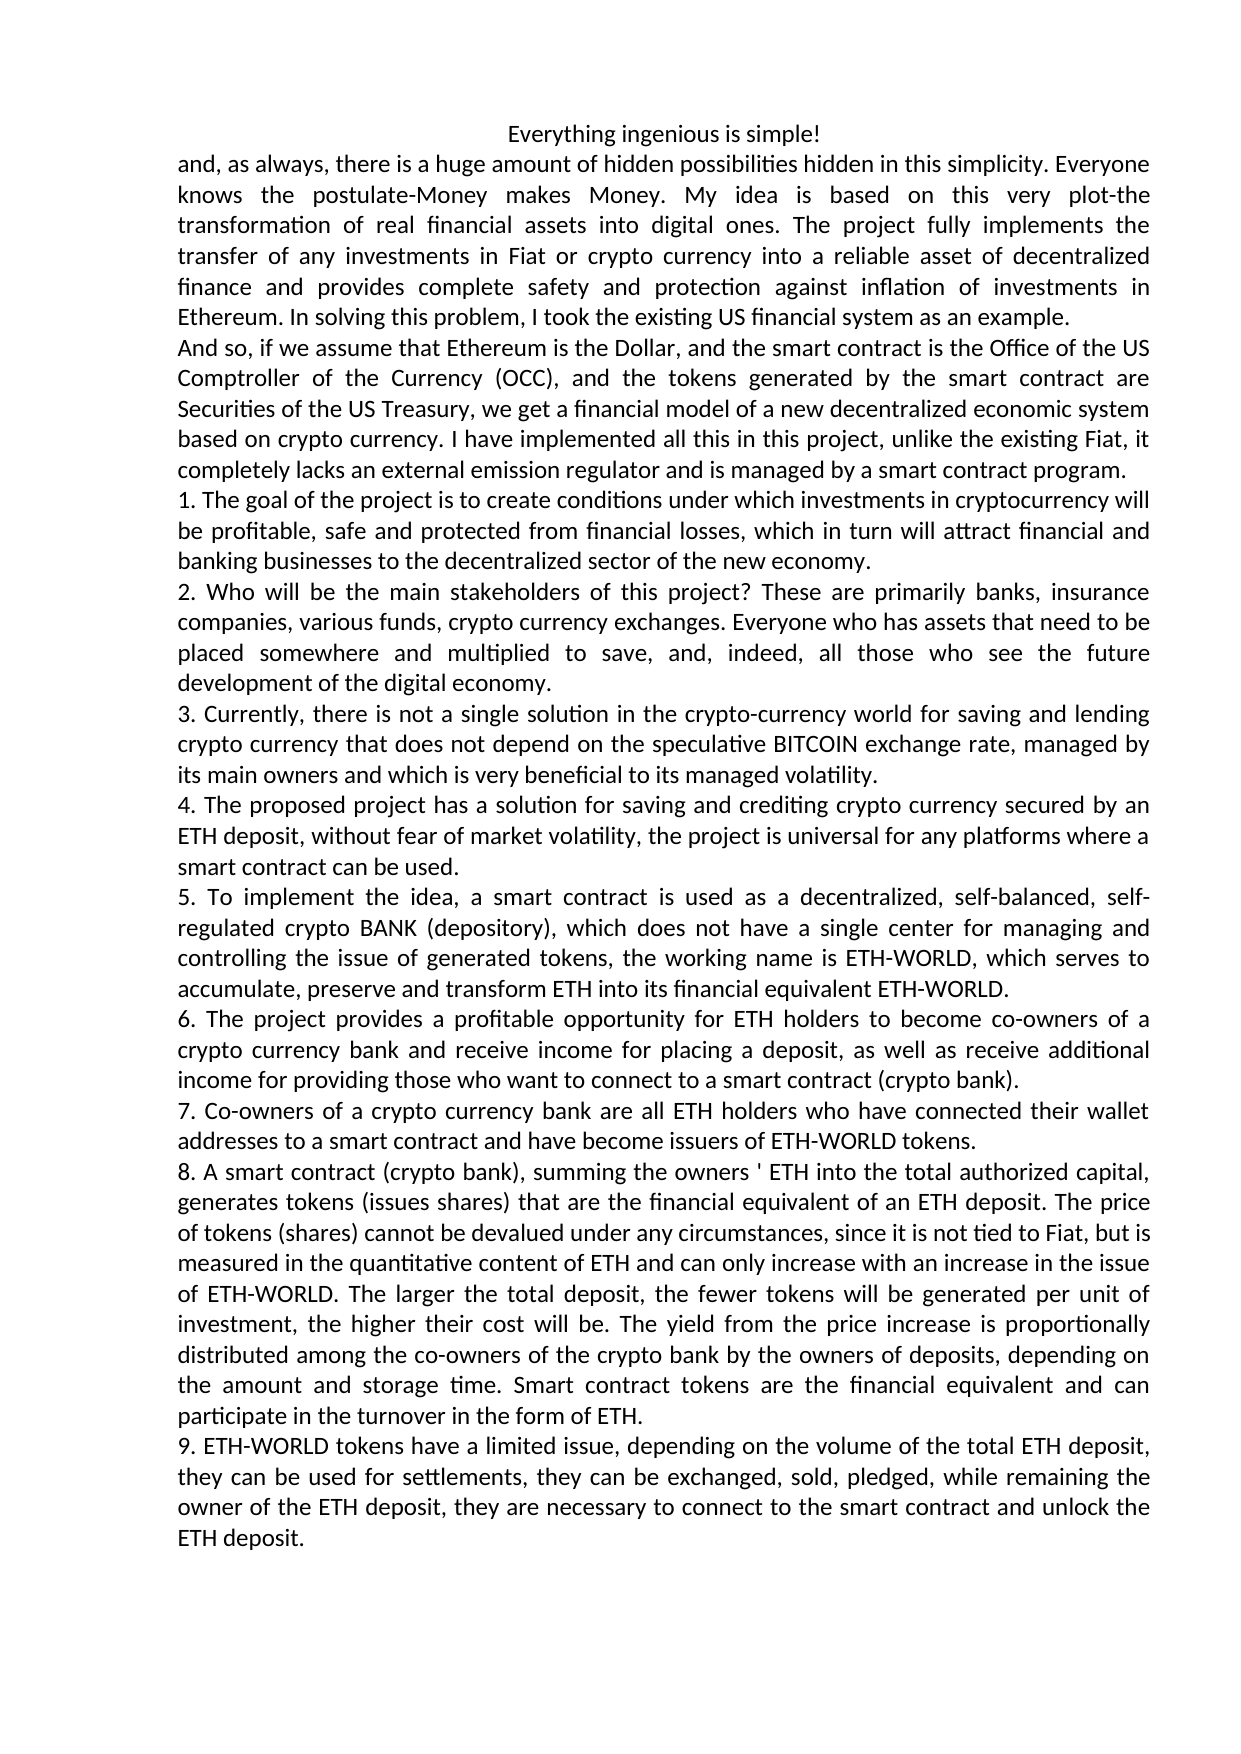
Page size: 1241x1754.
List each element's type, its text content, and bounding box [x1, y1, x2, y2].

text Everything ingenious is simple! [177, 118, 1152, 149]
text 6. The project provides a profitable opportunity for ETH holders to become co-owners of a crypto currency bank and receive income for placing a deposit, as well as receive additional income for providing those who want to connect to a smart contract (crypto bank). [177, 1003, 1152, 1095]
text 7. Co-owners of a crypto currency bank are all ETH holders who have connected their wallet addresses to a smart contract and have become issuers of ETH-WORLD tokens. [177, 1095, 1152, 1156]
text 5. To implement the idea, a smart contract is used as a decentralized, self-balanced, self-regulated crypto BANK (depository), which does not have a single center for managing and controlling the issue of generated tokens, the working name is ETH-WORLD, which serves to accumulate, preserve and transform ETH into its financial equivalent ETH-WORLD. [177, 881, 1152, 1003]
text and, as always, there is a huge amount of hidden possibilities hidden in this simplicity. Everyone knows the postulate-Money makes Money. My idea is based on this very plot-the transformation of real financial assets into digital ones. The project fully implements the transfer of any investments in Fiat or crypto currency into a reliable asset of decentralized finance and provides complete safety and protection against inflation of investments in Ethereum. In solving this problem, I took the existing US financial system as an example. [177, 149, 1152, 332]
text 3. Currently, there is not a single solution in the crypto-currency world for saving and lending crypto currency that does not depend on the speculative BITCOIN exchange rate, managed by its main owners and which is very beneficial to its managed volatility. [177, 698, 1152, 789]
text 9. ETH-WORLD tokens have a limited issue, depending on the volume of the total ETH deposit, they can be used for settlements, they can be exchanged, sold, pledged, while remaining the owner of the ETH deposit, they are necessary to connect to the smart contract and unlock the ETH deposit. [177, 1431, 1152, 1553]
text 8. A smart contract (crypto bank), summing the owners ' ETH into the total authorized capital, generates tokens (issues shares) that are the financial equivalent of an ETH deposit. The price of tokens (shares) cannot be devalued under any circumstances, since it is not tied to Fiat, but is measured in the quantitative content of ETH and can only increase with an increase in the issue of ETH-WORLD. The larger the total deposit, the fewer tokens will be generated per unit of investment, the higher their cost will be. The yield from the price increase is proportionally distributed among the co-owners of the crypto bank by the owners of deposits, depending on the amount and storage time. Smart contract tokens are the financial equivalent and can participate in the turnover in the form of ETH. [177, 1156, 1152, 1431]
text And so, if we assume that Ethereum is the Dollar, and the smart contract is the Office of the US Comptroller of the Currency (OCC), and the tokens generated by the smart contract are Securities of the US Treasury, we get a financial model of a new decentralized economic system based on crypto currency. I have implemented all this in this project, unlike the existing Fiat, it completely lacks an external emission regulator and is managed by a smart contract program. [177, 332, 1152, 484]
text 1. The goal of the project is to create conditions under which investments in cryptocurrency will be profitable, safe and protected from financial losses, which in turn will attract financial and banking businesses to the decentralized sector of the new economy. [177, 484, 1152, 576]
text 2. Who will be the main stakeholders of this project? These are primarily banks, insurance companies, various funds, crypto currency exchanges. Everyone who has assets that need to be placed somewhere and multiplied to save, and, indeed, all those who see the future development of the digital economy. [177, 576, 1152, 698]
text 4. The proposed project has a solution for saving and crediting crypto currency secured by an ETH deposit, without fear of market volatility, the project is universal for any platforms where a smart contract can be used. [177, 789, 1152, 881]
